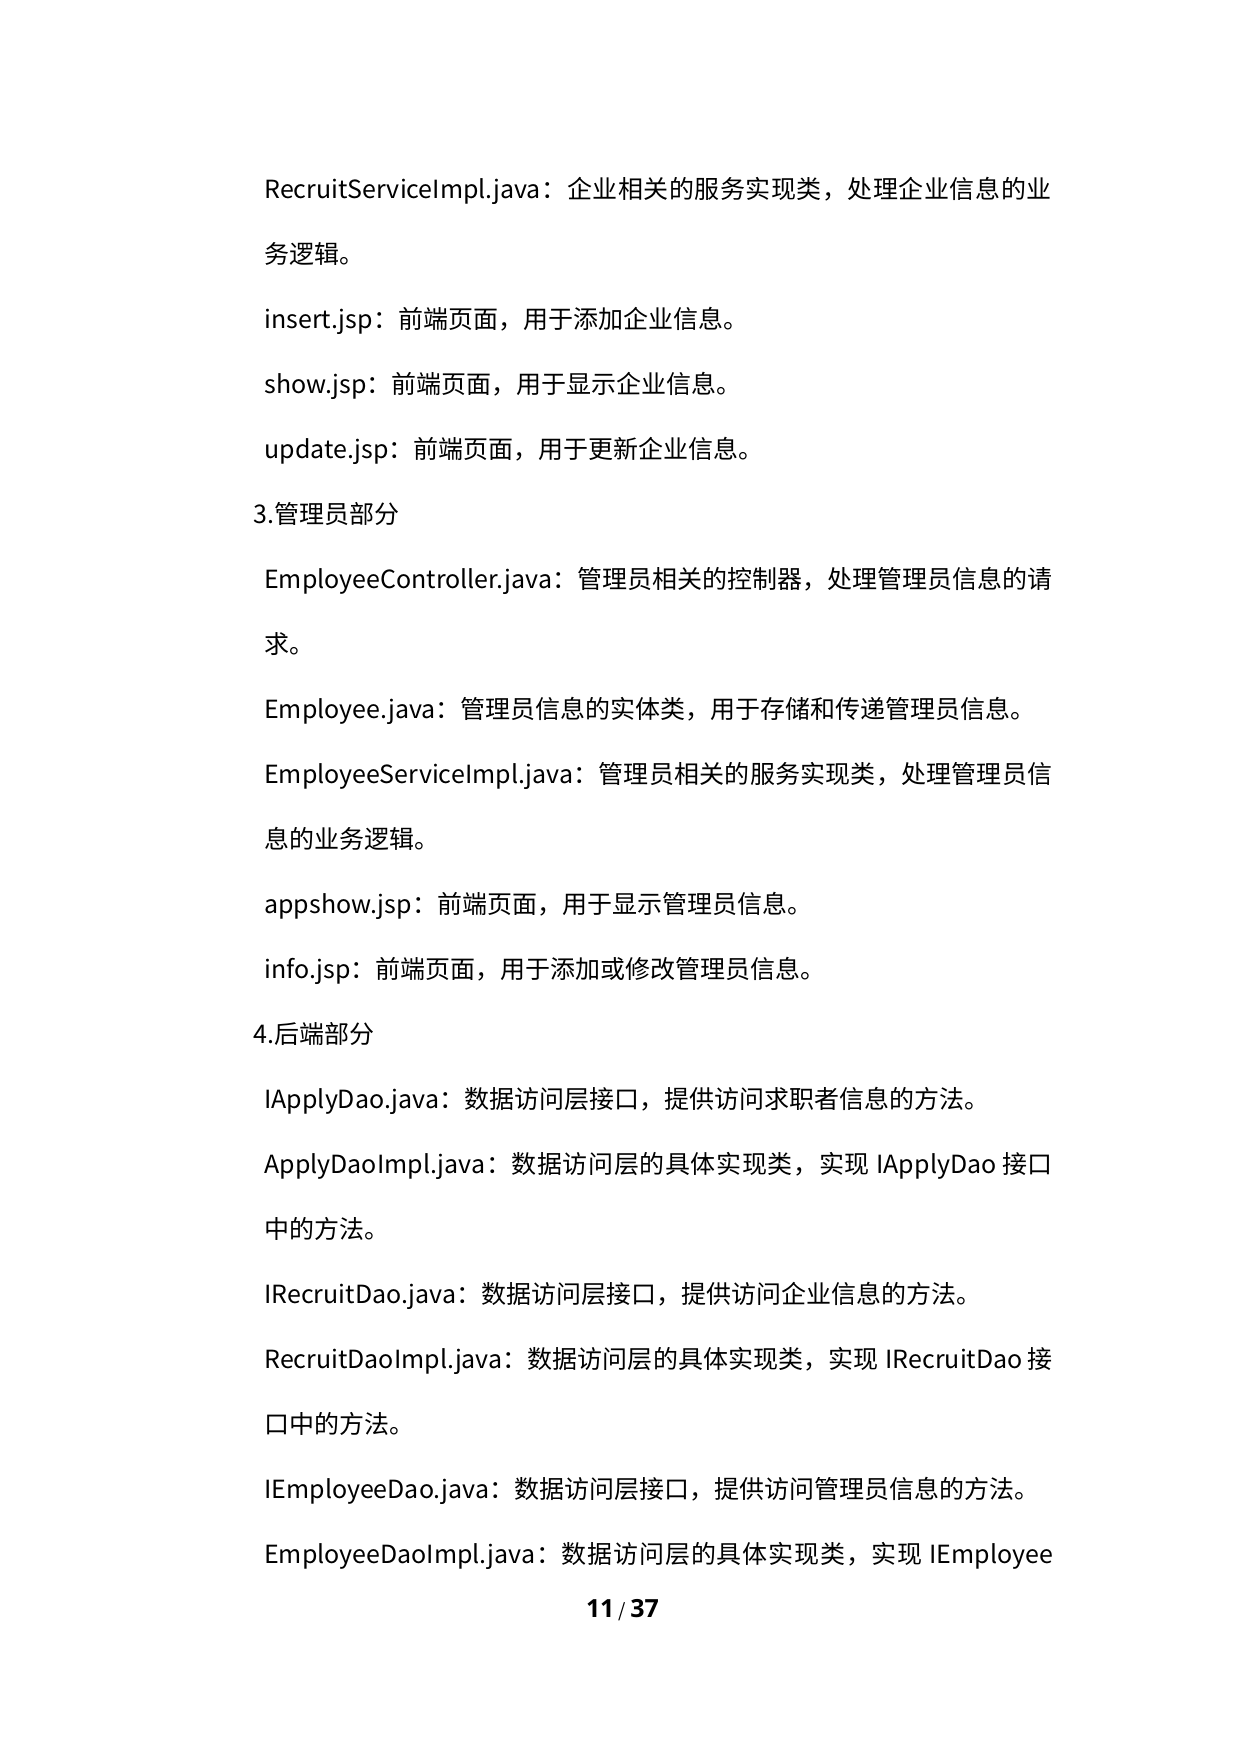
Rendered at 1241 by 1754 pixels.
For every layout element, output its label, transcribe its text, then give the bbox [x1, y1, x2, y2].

text EmployeeController.java：管理员相关的控制器，处理管理员信息的请求。 [264, 546, 1053, 676]
text IEmployeeDao.java：数据访问层接口，提供访问管理员信息的方法。 [264, 1456, 1053, 1521]
text 3.管理员部分 [253, 481, 1053, 546]
text info.jsp：前端页面，用于添加或修改管理员信息。 [264, 936, 1053, 1001]
text IRecruitDao.java：数据访问层接口，提供访问企业信息的方法。 [264, 1261, 1053, 1326]
text 4.后端部分 [253, 1001, 1053, 1066]
text ApplyDaoImpl.java：数据访问层的具体实现类，实现IApplyDao接口中的方法。 [264, 1131, 1053, 1261]
text RecruitServiceImpl.java：企业相关的服务实现类，处理企业信息的业务逻辑。 [264, 156, 1053, 286]
text IApplyDao.java：数据访问层接口，提供访问求职者信息的方法。 [264, 1066, 1053, 1131]
text show.jsp：前端页面，用于显示企业信息。 [264, 351, 1053, 416]
text appshow.jsp：前端页面，用于显示管理员信息。 [264, 871, 1053, 936]
text RecruitDaoImpl.java：数据访问层的具体实现类，实现IRecruitDao接口中的方法。 [264, 1326, 1053, 1456]
text insert.jsp：前端页面，用于添加企业信息。 [264, 286, 1053, 351]
text update.jsp：前端页面，用于更新企业信息。 [264, 416, 1053, 481]
text Employee.java：管理员信息的实体类，用于存储和传递管理员信息。 [264, 676, 1053, 741]
text EmployeeServiceImpl.java：管理员相关的服务实现类，处理管理员信息的业务逻辑。 [264, 741, 1053, 871]
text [264, 1521, 1053, 1586]
